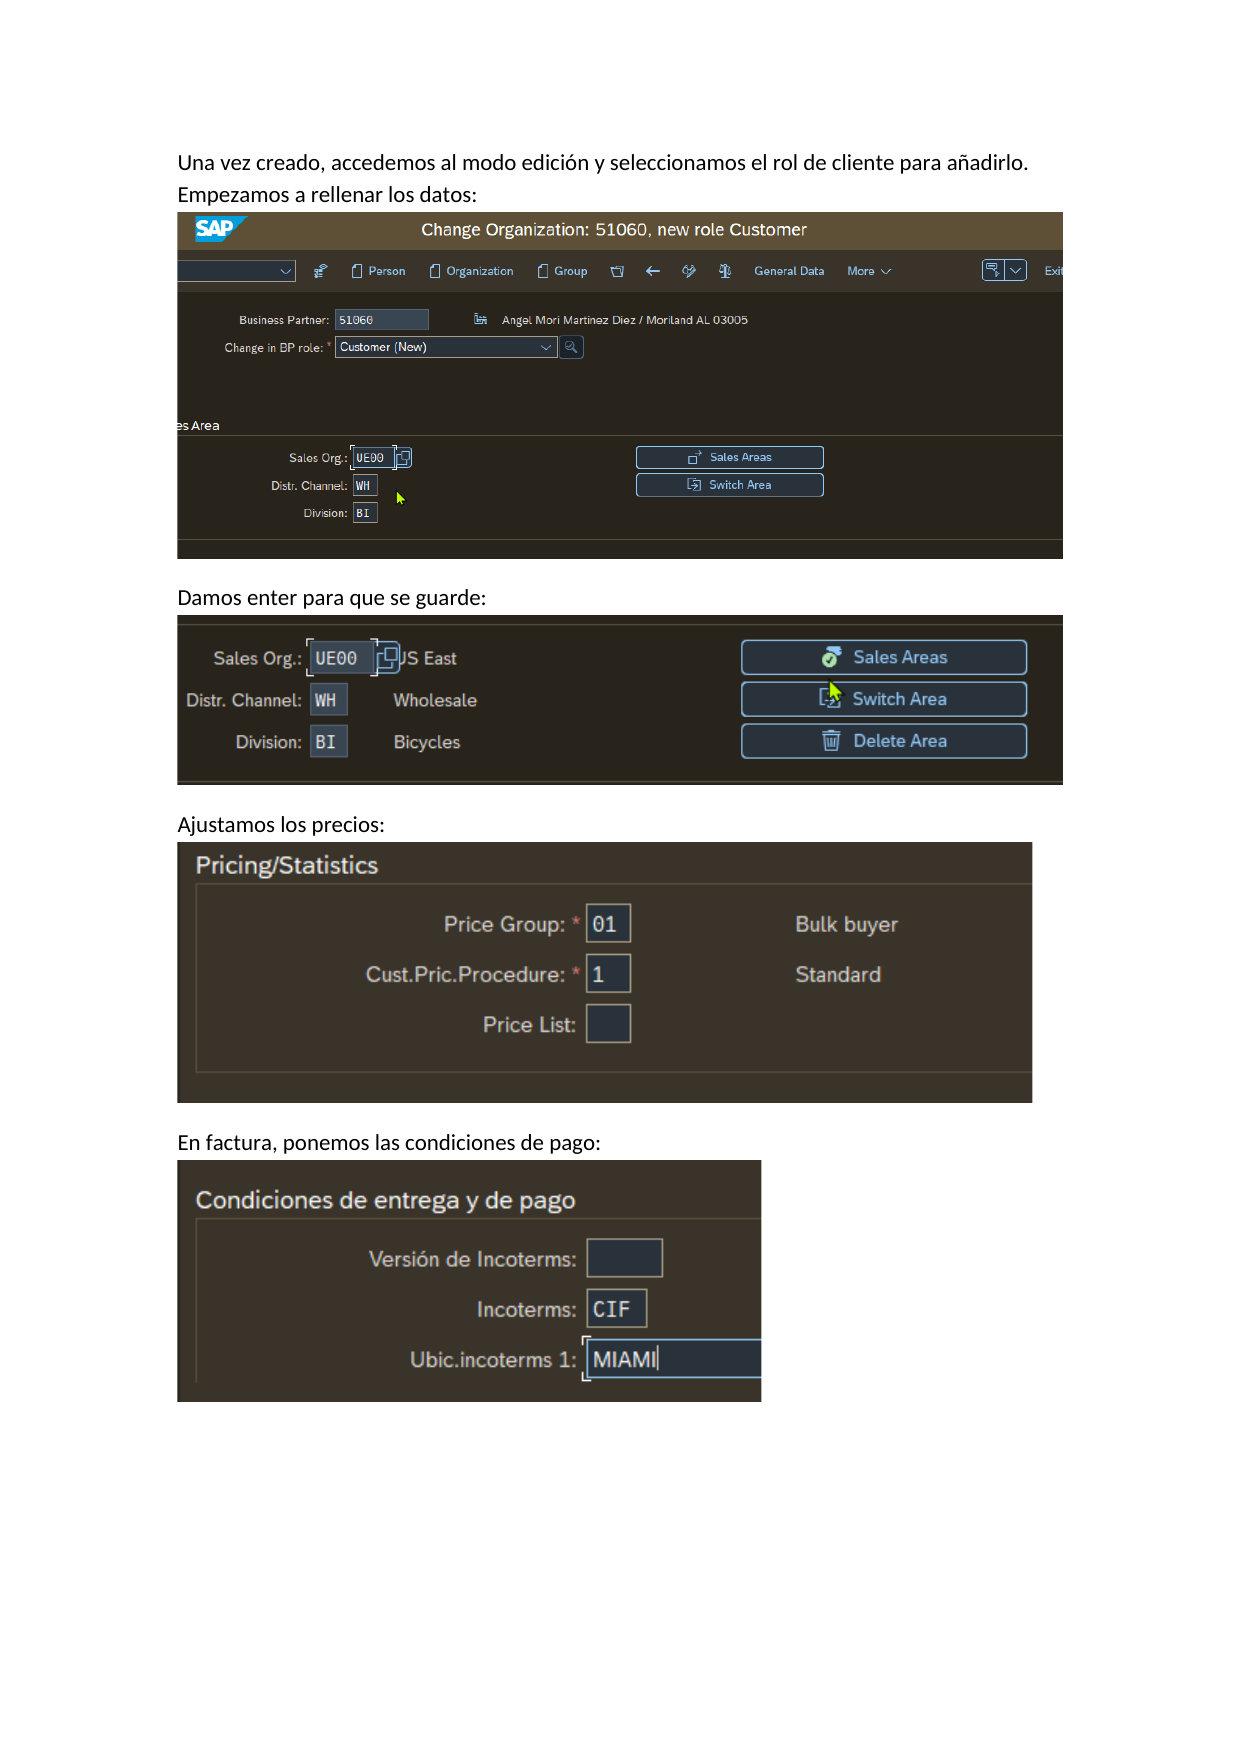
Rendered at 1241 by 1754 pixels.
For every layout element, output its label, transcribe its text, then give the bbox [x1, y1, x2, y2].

picture [177, 212, 1063, 559]
picture [177, 615, 1063, 785]
text Damos enter para que se guarde: [177, 583, 1063, 615]
picture [177, 1160, 762, 1402]
picture [177, 842, 1033, 1103]
text Una vez creado, accedemos al modo edición y seleccionamos el rol de cliente para añadirlo. Empezamos a rellenar los datos: [177, 148, 1063, 212]
